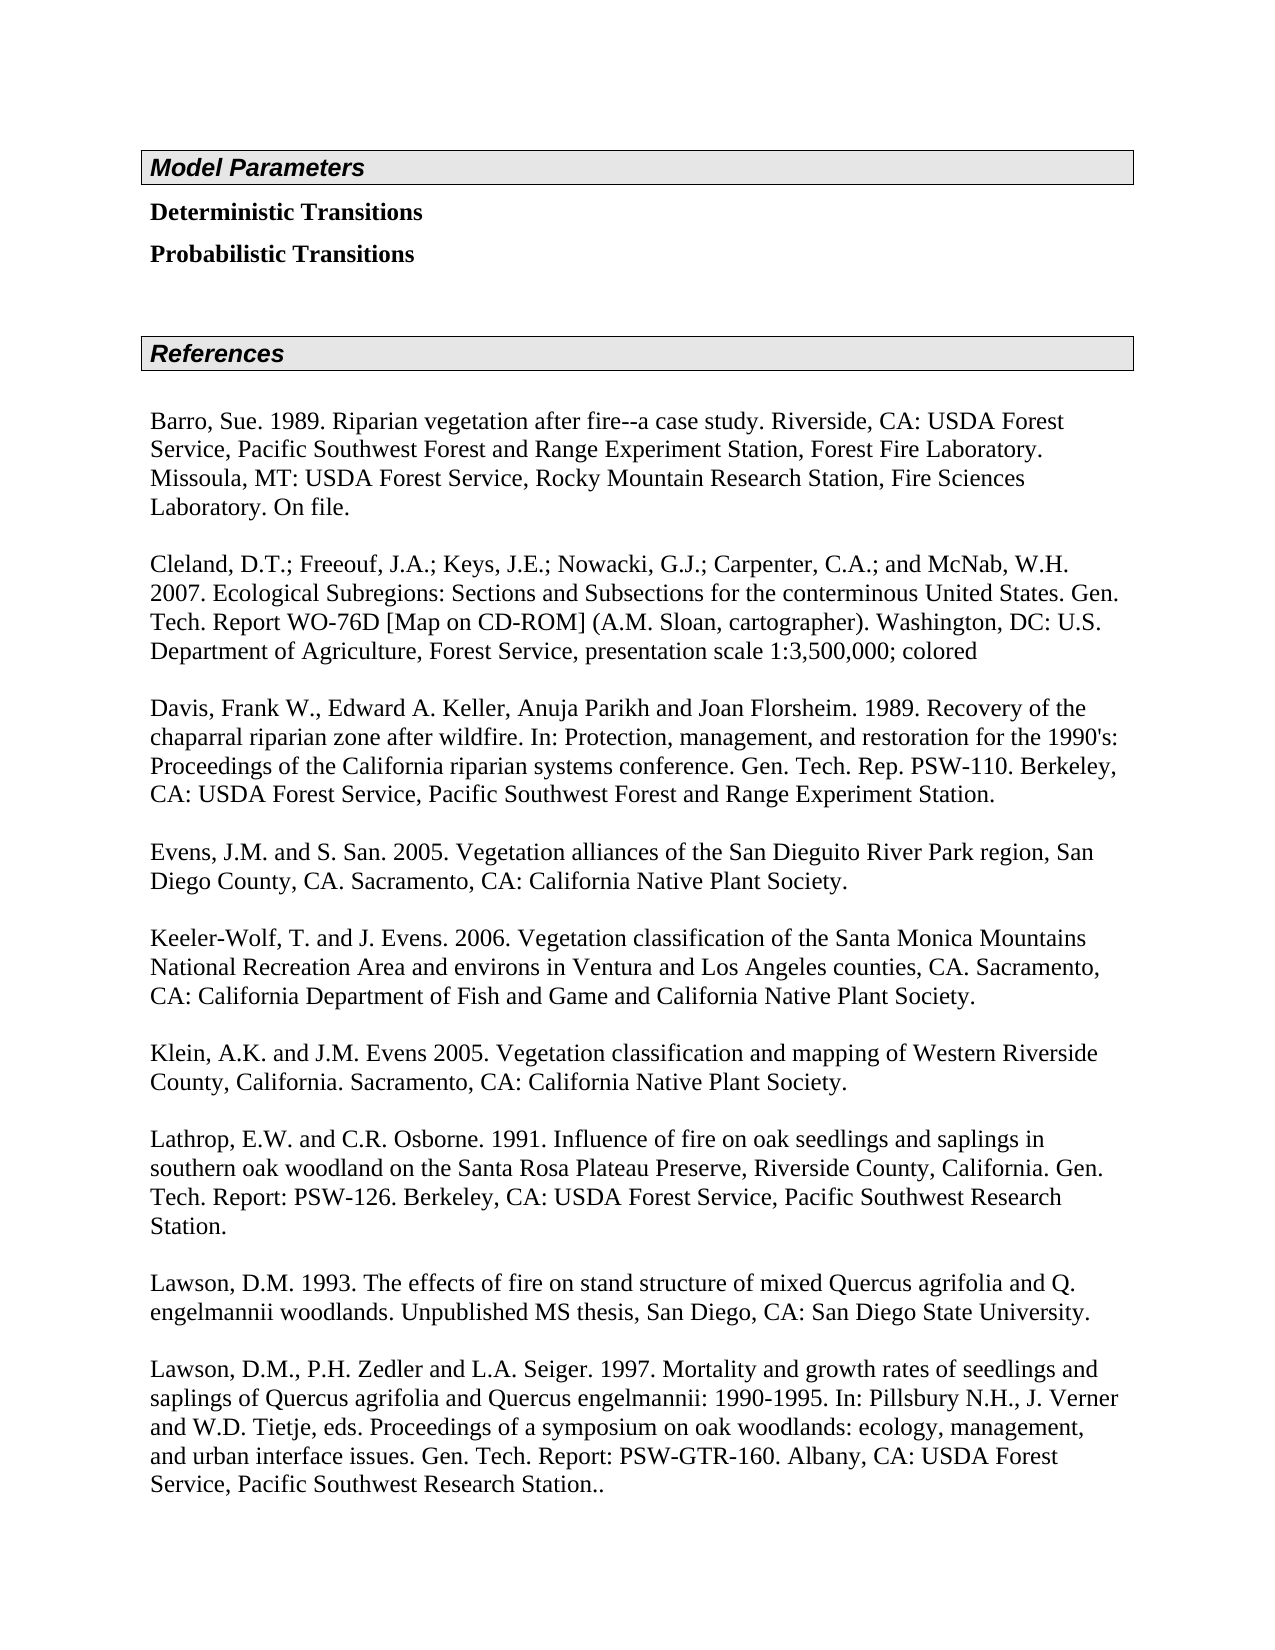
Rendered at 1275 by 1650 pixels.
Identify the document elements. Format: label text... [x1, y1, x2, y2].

text Cleland, D.T.; Freeouf, J.A.; Keys, J.E.; Nowacki, G.J.; Carpenter, C.A.; and McNab, W.H. 2007. Ecological Subregions: Sections and Subsections for the conterminous United States. Gen. Tech. Report WO-76D [Map on CD-ROM] (A.M. Sloan, cartographer). Washington, DC: U.S. Department of Agriculture, Forest Service, presentation scale 1:3,500,000; colored [150, 549, 1125, 664]
text Keeler-Wolf, T. and J. Evens. 2006. Vegetation classification of the Santa Monica Mountains National Recreation Area and environs in Ventura and Los Angeles counties, CA. Sacramento, CA: California Department of Fish and Game and California Native Plant Society. [150, 923, 1125, 1009]
text Lawson, D.M., P.H. Zedler and L.A. Seiger. 1997. Mortality and growth rates of seedlings and saplings of Quercus agrifolia and Quercus engelmannii: 1990-1995. In: Pillsbury N.H., J. Verner and W.D. Tietje, eds. Proceedings of a symposium on oak woodlands: ecology, management, and urban interface issues. Gen. Tech. Report: PSW-GTR-160. Albany, CA: USDA Forest Service, Pacific Southwest Research Station.. [150, 1354, 1125, 1498]
text References [142, 337, 1133, 370]
text Lathrop, E.W. and C.R. Osborne. 1991. Influence of fire on oak seedlings and saplings in southern oak woodland on the Santa Rosa Plateau Preserve, Riverside County, California. Gen. Tech. Report: PSW-126. Berkeley, CA: USDA Forest Service, Pacific Southwest Research Station. [150, 1124, 1125, 1239]
text Lawson, D.M. 1993. The effects of fire on stand structure of mixed Quercus agrifolia and Q. engelmannii woodlands. Unpublished MS thesis, San Diego, CA: San Diego State University. [150, 1268, 1125, 1326]
text Probabilistic Transitions [150, 239, 1125, 267]
text Barro, Sue. 1989. Riparian vegetation after fire--a case study. Riverside, CA: USDA Forest Service, Pacific Southwest Forest and Range Experiment Station, Forest Fire Laboratory. Missoula, MT: USDA Forest Service, Rocky Mountain Research Station, Fire Sciences Laboratory. On file. [150, 406, 1125, 521]
text Klein, A.K. and J.M. Evens 2005. Vegetation classification and mapping of Western Riverside County, California. Sacramento, CA: California Native Plant Society. [150, 1038, 1125, 1096]
text Davis, Frank W., Edward A. Keller, Anuja Parikh and Joan Florsheim. 1989. Recovery of the chaparral riparian zone after wildfire. In: Protection, management, and restoration for the 1990's: Proceedings of the California riparian systems conference. Gen. Tech. Rep. PSW-110. Berkeley, CA: USDA Forest Service, Pacific Southwest Forest and Range Experiment Station. [150, 693, 1125, 808]
text Deterministic Transitions [150, 197, 1125, 226]
text Model Parameters [142, 151, 1133, 184]
text Evens, J.M. and S. San. 2005. Vegetation alliances of the San Dieguito River Park region, San Diego County, CA. Sacramento, CA: California Native Plant Society. [150, 837, 1125, 894]
